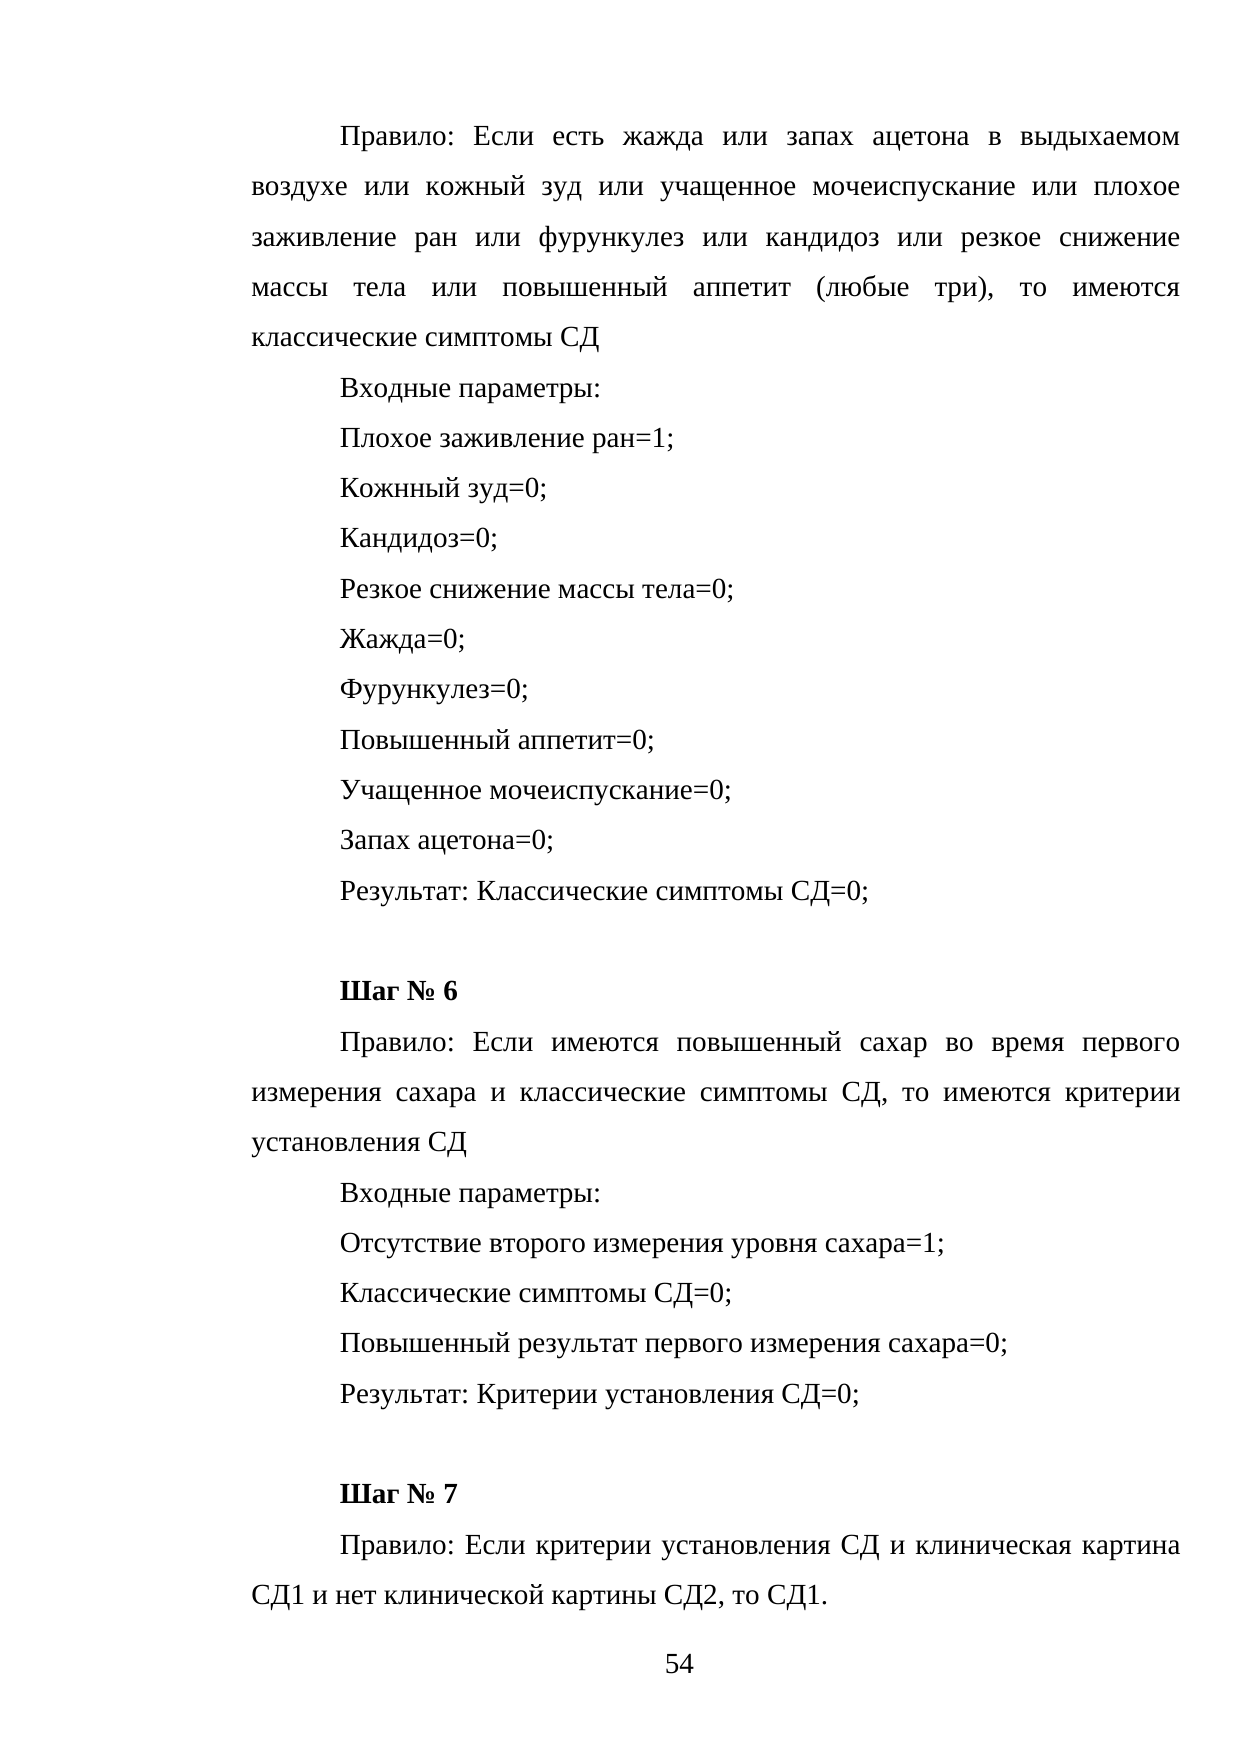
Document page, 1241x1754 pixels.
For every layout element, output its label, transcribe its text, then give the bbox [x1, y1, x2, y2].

text Кожнный зуд=0; [251, 470, 1181, 504]
text Плохое заживление ран=1; [251, 420, 1181, 453]
text Результат: Классические симптомы СД=0; [251, 873, 1181, 906]
text Отсутствие второго измерения уровня сахара=1; [251, 1225, 1181, 1258]
text Учащенное мочеиспускание=0; [251, 772, 1181, 806]
text Кандидоз=0; [251, 521, 1181, 554]
text Повышенный аппетит=0; [251, 722, 1181, 755]
text Входные параметры: [251, 1175, 1181, 1208]
text Шаг № 6 [251, 973, 1181, 1007]
text Резкое снижение массы тела=0; [251, 571, 1181, 604]
text Результат: Критерии установления СД=0; [251, 1376, 1181, 1409]
text Запах ацетона=0; [251, 822, 1181, 856]
text Жажда=0; [251, 621, 1181, 655]
text Повышенный результат первого измерения сахара=0; [251, 1326, 1181, 1359]
text Классические симптомы СД=0; [251, 1275, 1181, 1309]
text Фурункулез=0; [251, 672, 1181, 705]
text Правило: Если критерии установления СД и клиническая картина СД1 и нет клинической картины СД2, то СД1. [251, 1527, 1181, 1611]
text Шаг № 7 [251, 1477, 1181, 1510]
text Входные параметры: [251, 370, 1181, 403]
text Правило: Если есть жажда или запах ацетона в выдыхаемом воздухе или кожный зуд или учащенное мочеиспускание или плохое заживление ран или фурункулез или кандидоз или резкое снижение массы тела или повышенный аппетит (любые три), то имеются классические симптомы СД [251, 118, 1181, 353]
text Правило: Если имеются повышенный сахар во время первого измерения сахара и классические симптомы СД, то имеются критерии установления СД [251, 1024, 1181, 1158]
